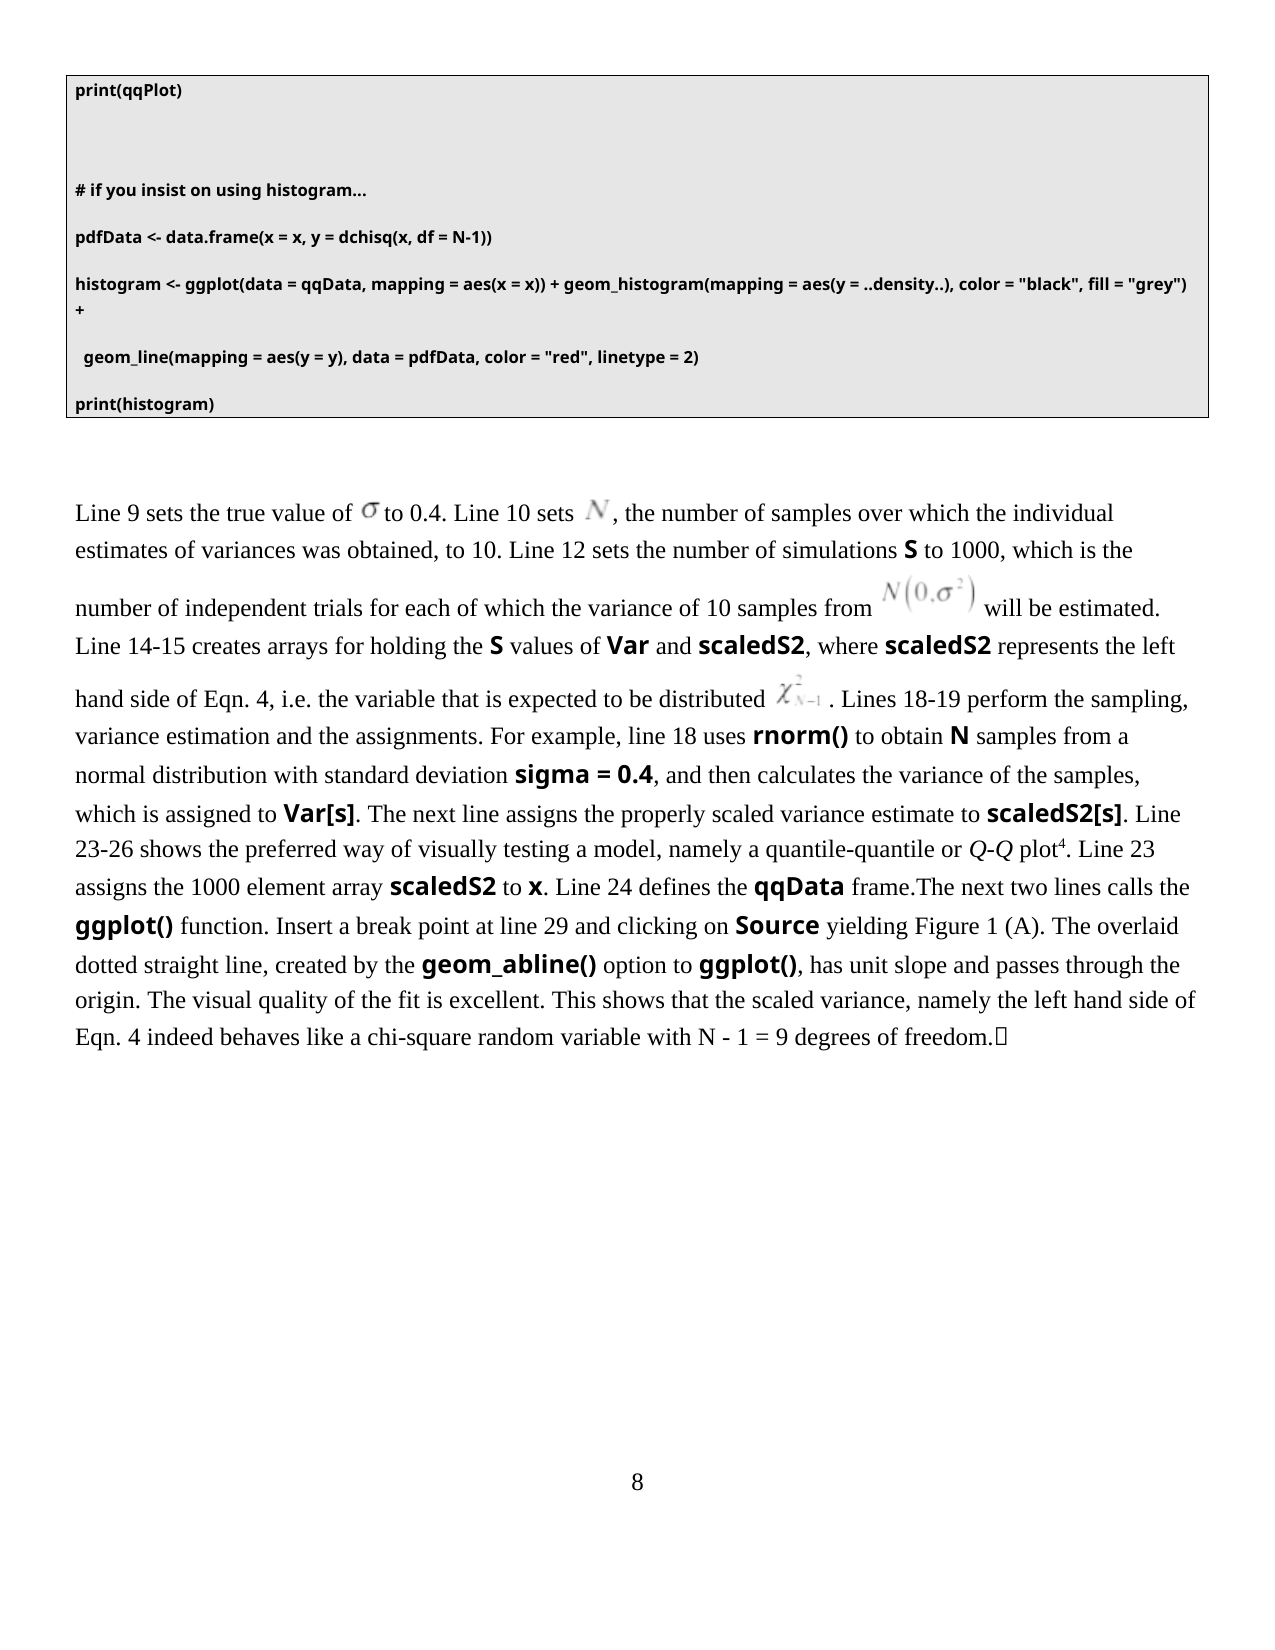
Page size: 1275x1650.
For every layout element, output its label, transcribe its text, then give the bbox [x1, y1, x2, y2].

text pdfData <- data.frame(x = x, y = dchisq(x, df = N-1)) [67, 223, 1208, 248]
text histogram <- ggplot(data = qqData, mapping = aes(x = x)) + geom_histogram(mapping = aes(y = ..density..), color = "black", fill = "grey") + [67, 269, 1208, 321]
text Line 9 sets the true value of to 0.4. Line 10 sets , the number of samples over which the individual estimates of variances was obtained, to 10. Line 12 sets the number of simulations S to 1000, which is the number of independent trials for each of which the variance of 10 samples from will be estimated. Line 14-15 creates arrays for holding the S values of Var and scaledS2, where scaledS2 represents the left hand side of Eqn. , i.e. the variable that is expected to be distributed . Lines 18-19 perform the sampling, variance estimation and the assignments. For example, line 18 uses rnorm() to obtain N samples from a normal distribution with standard deviation sigma = 0.4, and then calculates the variance of the samples, which is assigned to Var[s]. The next line assigns the properly scaled variance estimate to scaledS2[s]. Line 23-26 shows the preferred way of visually testing a model, namely a quantile-quantile or Q-Q plot4. Line 23 assigns the 1000 element array scaledS2 to x. Line 24 defines the qqData frame.The next two lines calls the ggplot() function. Insert a break point at line 29 and clicking on Source yielding Figure 1 (A). The overlaid dotted straight line, created by the geom_abline() option to ggplot(), has unit slope and passes through the origin. The visual quality of the fit is excellent. This shows that the scaled variance, namely the left hand side of Eqn. indeed behaves like a chi-square random variable with N - 1 = 9 degrees of freedom. [75, 496, 1200, 1053]
text print(histogram) [67, 389, 1208, 417]
text geom_line(mapping = aes(y = y), data = pdfData, color = "red", linetype = 2) [67, 342, 1208, 368]
text # if you insist on using histogram... [67, 176, 1208, 202]
text print(qqPlot) [67, 76, 1208, 101]
